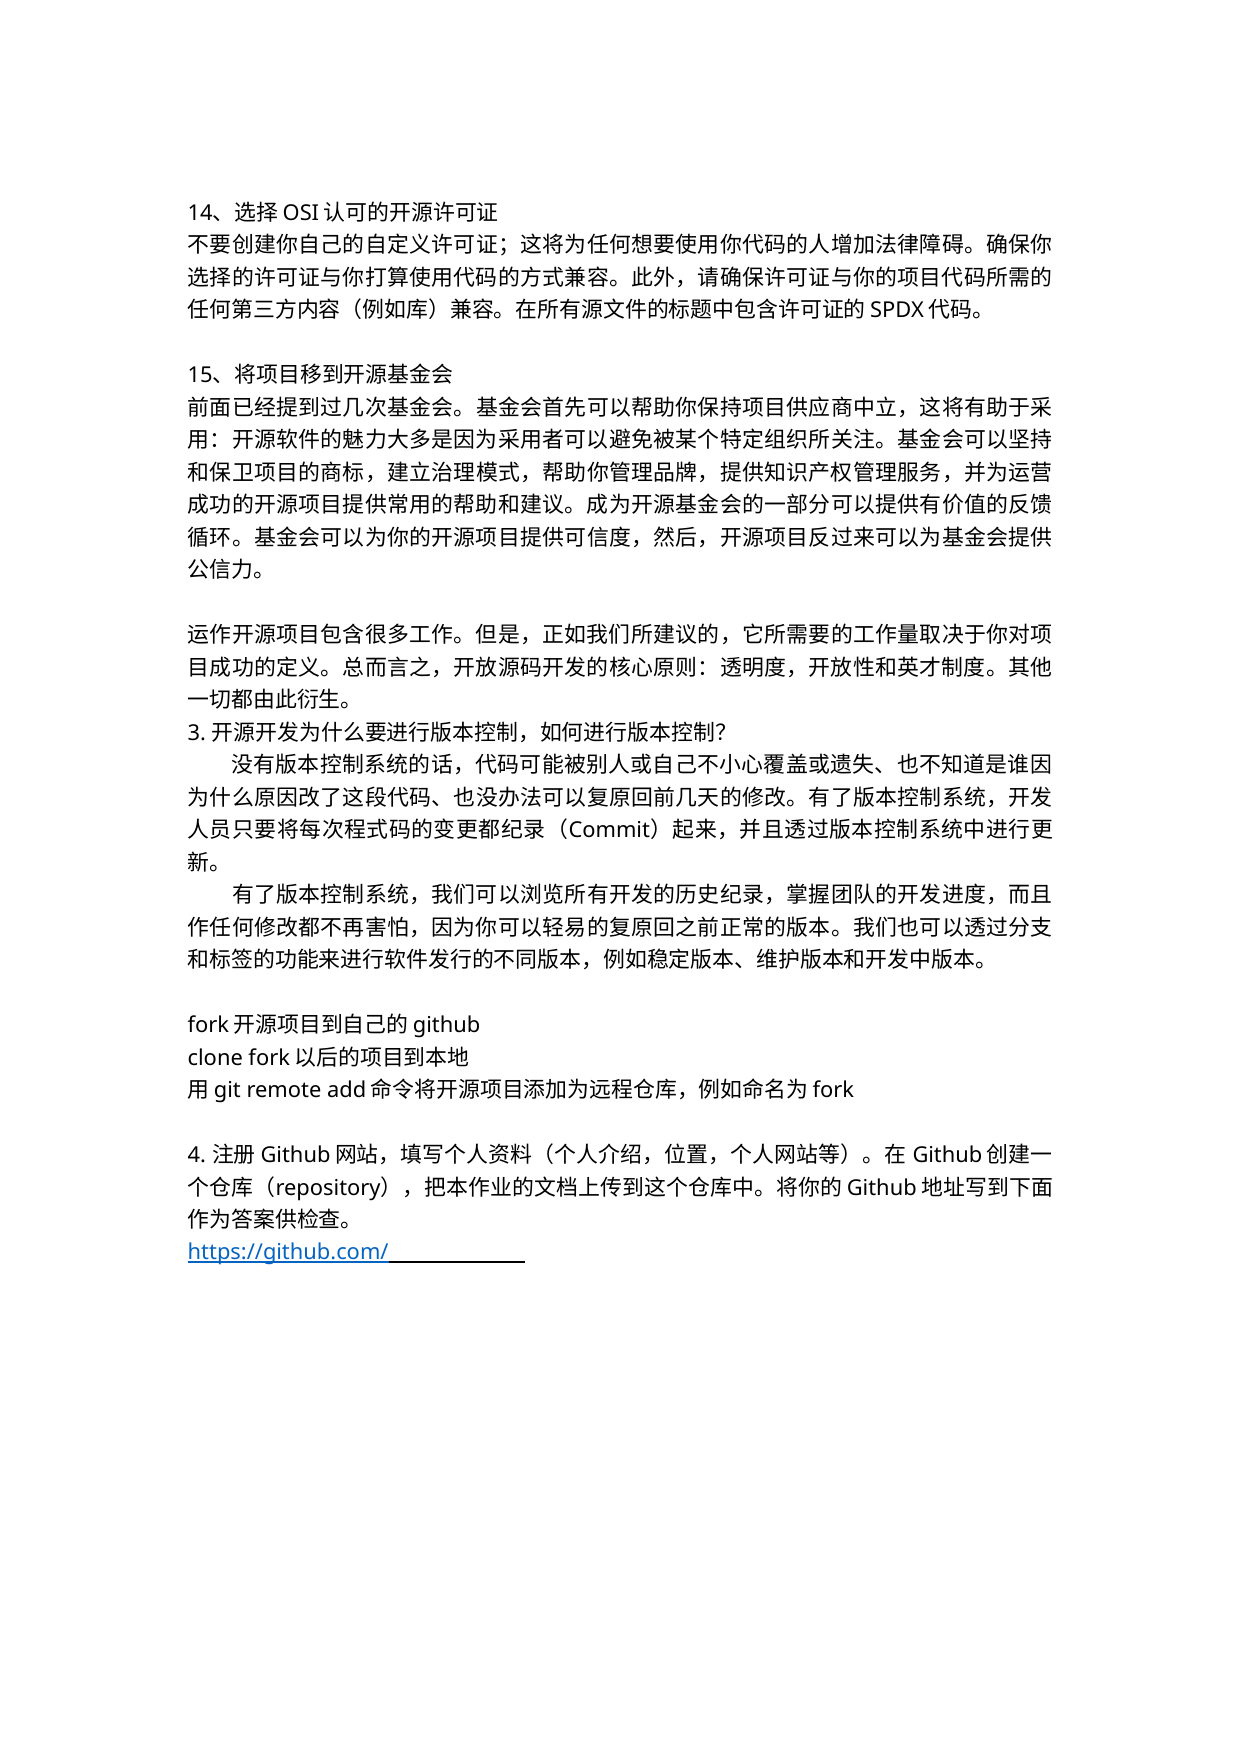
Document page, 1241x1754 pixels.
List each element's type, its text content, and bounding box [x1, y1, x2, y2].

text 4. 注册Github网站，填写个人资料（个人介绍，位置，个人网站等）。在Github创建一个仓库（repository），把本作业的文档上传到这个仓库中。将你的Github地址写到下面作为答案供检查。 [187, 1137, 1053, 1234]
text https://github.com/ [187, 1234, 1053, 1267]
text 用git remote add命令将开源项目添加为远程仓库，例如命名为fork [187, 1072, 1053, 1104]
text 3. 开源开发为什么要进行版本控制，如何进行版本控制？ [187, 714, 1053, 747]
text 14、选择OSI认可的开源许可证 [187, 194, 1053, 227]
text fork开源项目到自己的github [187, 1007, 1053, 1039]
text clone fork以后的项目到本地 [187, 1039, 1053, 1072]
text 不要创建你自己的自定义许可证；这将为任何想要使用你代码的人增加法律障碍。确保你选择的许可证与你打算使用代码的方式兼容。此外，请确保许可证与你的项目代码所需的任何第三方内容（例如库）兼容。在所有源文件的标题中包含许可证的SPDX代码。 [187, 227, 1053, 324]
text 没有版本控制系统的话，代码可能被别人或自己不小心覆盖或遗失、也不知道是谁因为什么原因改了这段代码、也没办法可以复原回前几天的修改。有了版本控制系统，开发人员只要将每次程式码的变更都纪录（Commit）起来，并且透过版本控制系统中进行更新。 [187, 747, 1053, 877]
text 15、将项目移到开源基金会 [187, 357, 1053, 389]
text 运作开源项目包含很多工作。但是，正如我们所建议的，它所需要的工作量取决于你对项目成功的定义。总而言之，开放源码开发的核心原则：透明度，开放性和英才制度。其他一切都由此衍生。 [187, 617, 1053, 714]
text 有了版本控制系统，我们可以浏览所有开发的历史纪录，掌握团队的开发进度，而且作任何修改都不再害怕，因为你可以轻易的复原回之前正常的版本。我们也可以透过分支和标签的功能来进行软件发行的不同版本，例如稳定版本、维护版本和开发中版本。 [187, 877, 1053, 974]
text 前面已经提到过几次基金会。基金会首先可以帮助你保持项目供应商中立，这将有助于采用：开源软件的魅力大多是因为采用者可以避免被某个特定组织所关注。基金会可以坚持和保卫项目的商标，建立治理模式，帮助你管理品牌，提供知识产权管理服务，并为运营成功的开源项目提供常用的帮助和建议。成为开源基金会的一部分可以提供有价值的反馈循环。基金会可以为你的开源项目提供可信度，然后，开源项目反过来可以为基金会提供公信力。 [187, 389, 1053, 584]
